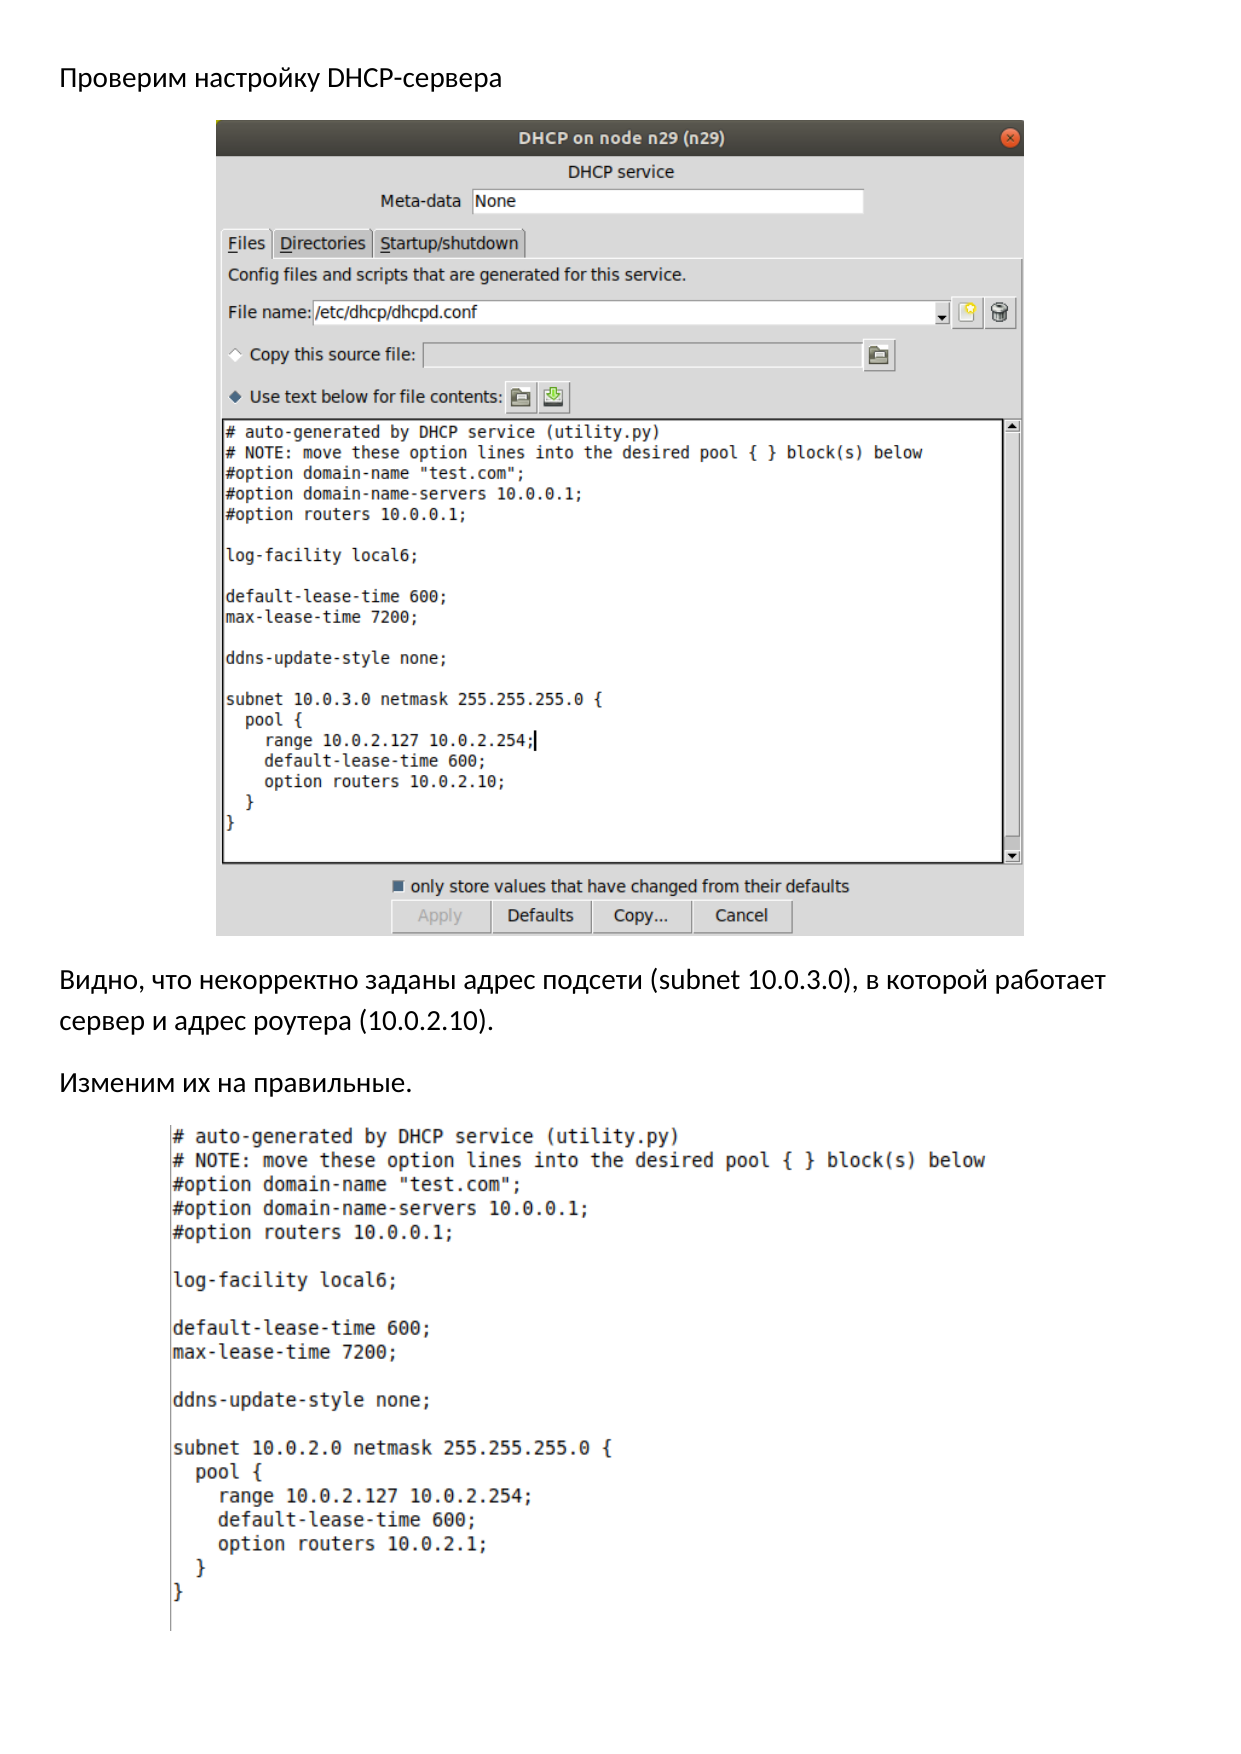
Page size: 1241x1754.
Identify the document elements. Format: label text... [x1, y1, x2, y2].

text Проверим настройку DHCP-сервера [59, 59, 1181, 95]
picture [216, 120, 1024, 936]
text Изменим их на правильные. [59, 1064, 1181, 1099]
text Видно, что некорректно заданы адрес подсети (subnet 10.0.3.0), в которой работает сервер и адрес роутера (10.0.2.10). [59, 961, 1181, 1037]
picture [170, 1125, 1071, 1631]
